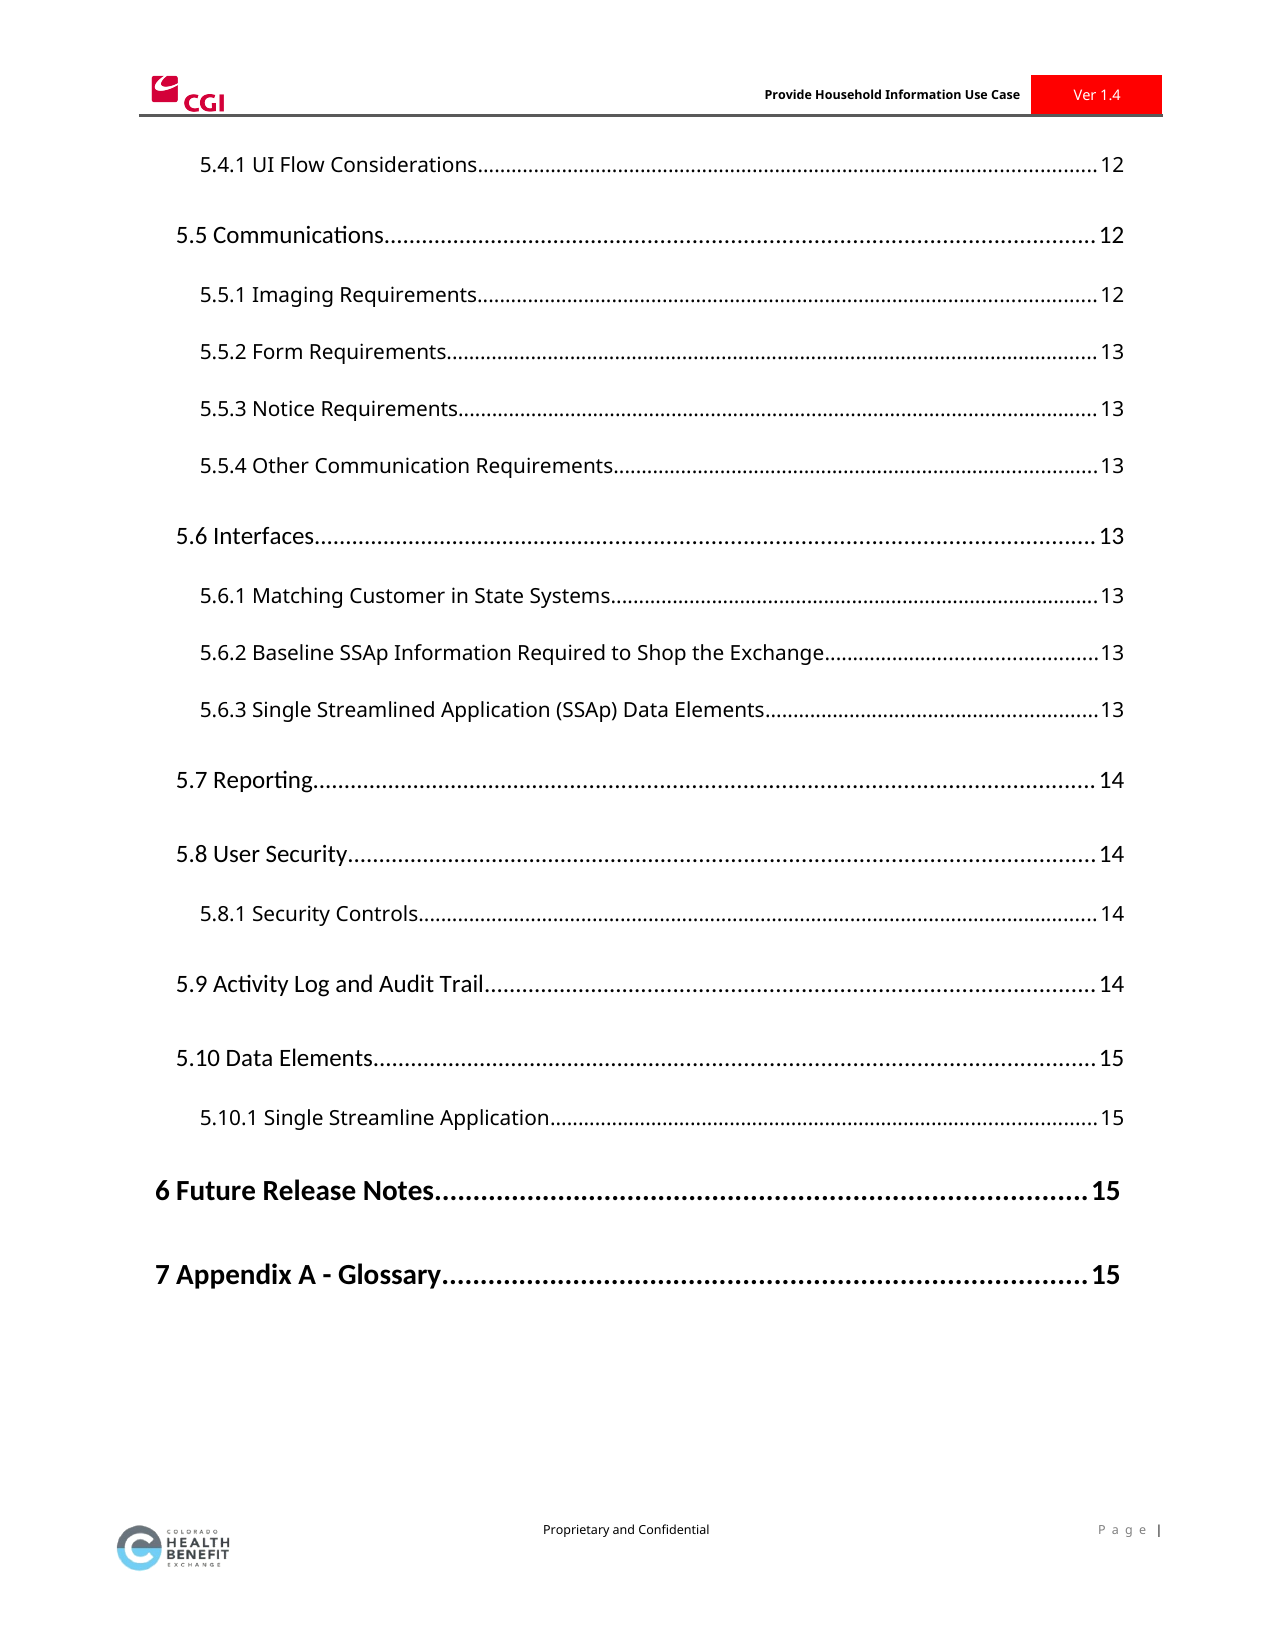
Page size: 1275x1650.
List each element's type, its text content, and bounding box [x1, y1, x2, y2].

text 5.9 Activity Log and Audit Trail 14 [176, 968, 1125, 999]
text 5.10.1 Single Streamline Application 15 [199, 1103, 1125, 1132]
text 5.4.1 UI Flow Considerations 12 [199, 150, 1125, 178]
text 5.10 Data Elements 15 [176, 1042, 1125, 1073]
text 5.6.3 Single Streamlined Application (SSAp) Data Elements 13 [199, 695, 1125, 724]
text 5.5.1 Imaging Requirements 12 [199, 280, 1125, 309]
text 5.5.2 Form Requirements 13 [199, 337, 1125, 366]
text 5.5 Communications 12 [176, 219, 1125, 250]
text 5.5.4 Other Communication Requirements 13 [199, 451, 1125, 479]
text 5.6 Interfaces 13 [176, 520, 1125, 551]
text 5.6.1 Matching Customer in State Systems 13 [199, 581, 1125, 610]
text 5.6.2 Baseline SSAp Information Required to Shop the Exchange 13 [199, 638, 1125, 667]
picture [150, 75, 226, 114]
text 5.7 Reporting 14 [176, 764, 1125, 795]
text 5.5.3 Notice Requirements 13 [199, 394, 1125, 423]
text 5.8.1 Security Controls 14 [199, 899, 1125, 928]
text 7 Appendix A - Glossary 15 [150, 1256, 1125, 1292]
picture [112, 1521, 239, 1574]
text 6 Future Release Notes 15 [150, 1172, 1125, 1208]
text 5.8 User Security 14 [176, 838, 1125, 869]
